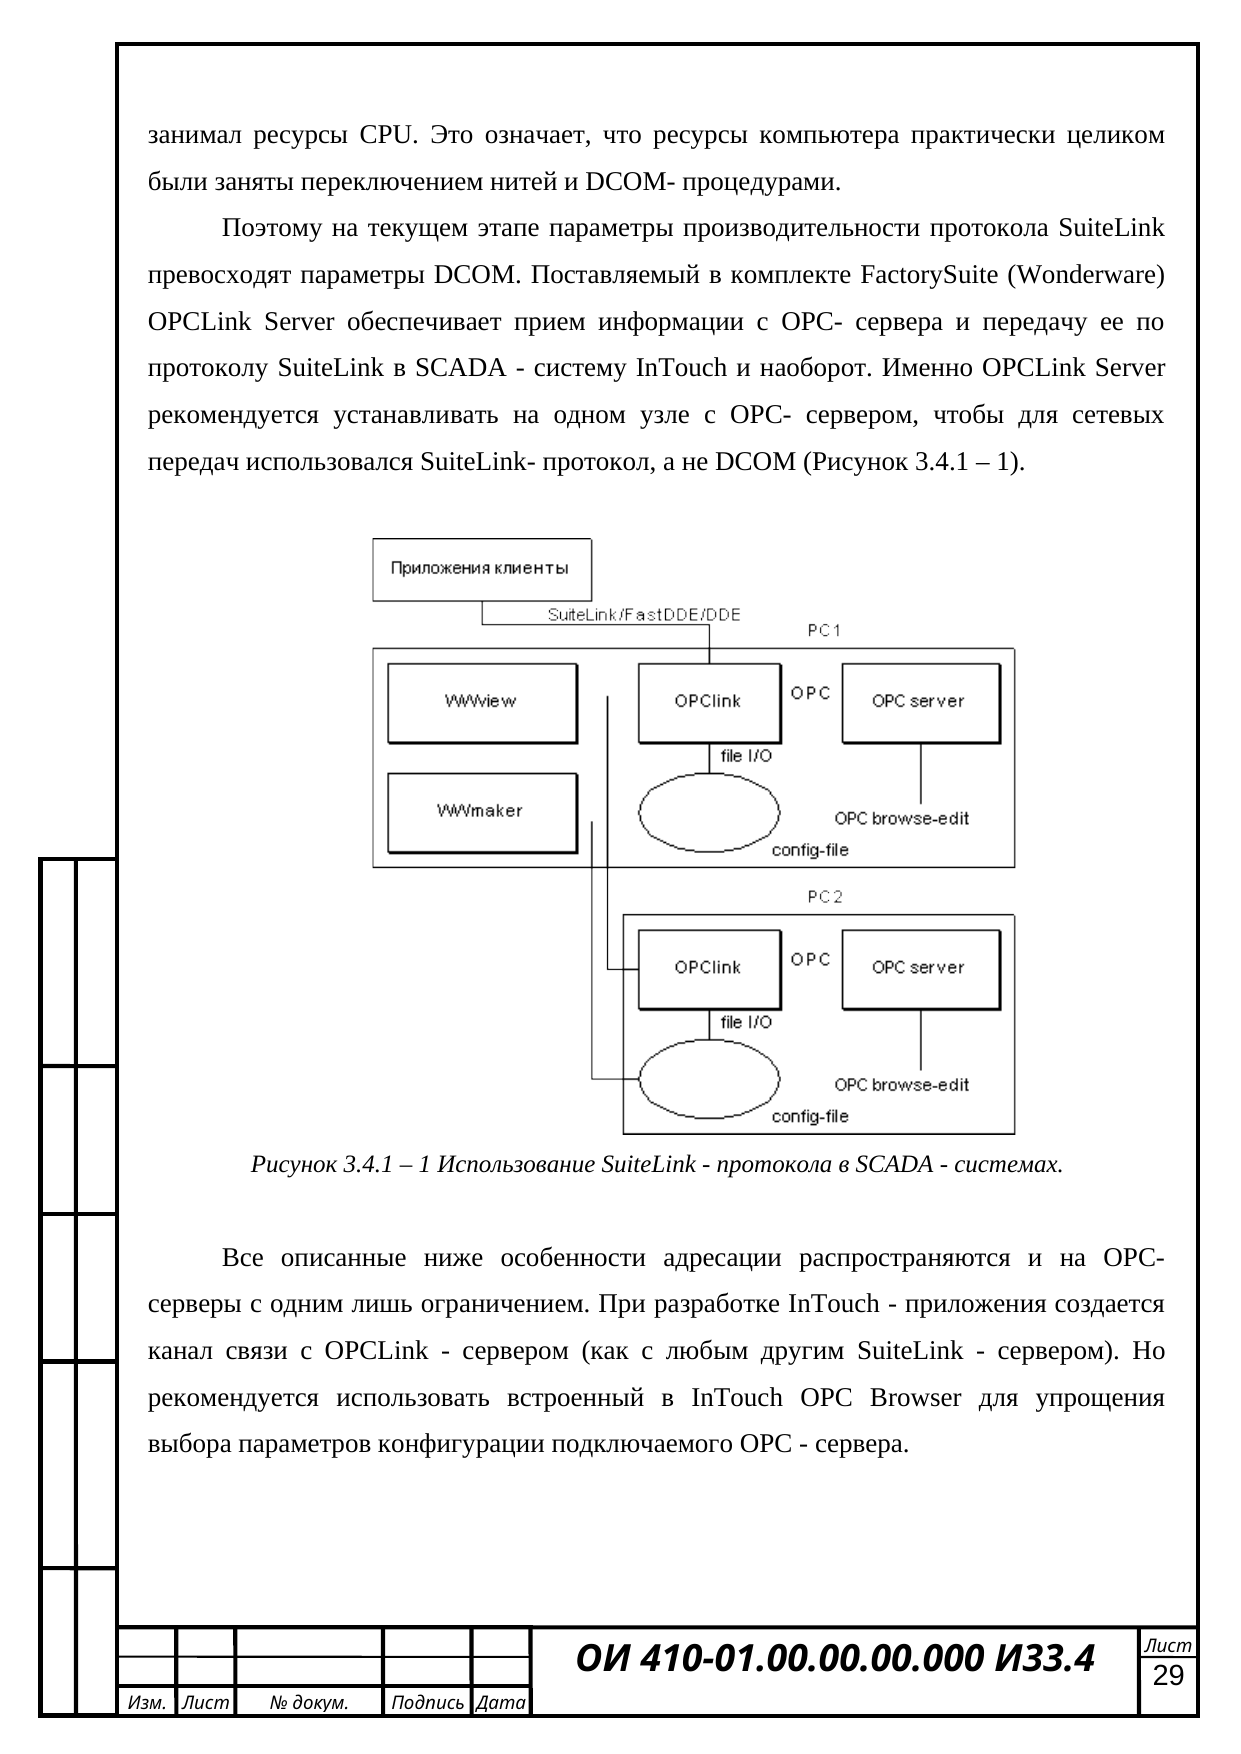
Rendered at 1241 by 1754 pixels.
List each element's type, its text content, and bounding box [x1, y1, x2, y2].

text Все описанные ниже особенности адресации распространяются и на OPC-серверы с одним лишь ограничением. При разработке InTouch - приложения создается канал связи с OPCLink - сервером (как с любым другим SuiteLink - сервером). Но рекомендуется использовать встроенный в InTouch OPC Browser для упрощения выбора параметров конфигурации подключаемого OPC - сервера. [148, 1241, 1167, 1458]
text Поэтому на текущем этапе параметры производительности протокола SuiteLink превосходят параметры DCOM. Поставляемый в комплекте FactorySuite (Wonderware) OPCLink Server обеспечивает прием информации с OPC- сервера и передачу ее по протоколу SuiteLink в SCADA - систему InTouch и наоборот. Именно OPCLink Server рекомендуется устанавливать на одном узле с OPC- сервером, чтобы для сетевых передач использовался SuiteLink- протокол, а не DCOM (Рисунок 3.4.1 – 1). [148, 211, 1167, 476]
picture [372, 538, 1016, 1135]
table_header Рисунок 3.4.1 – 1 Использование SuiteLink - протокола в SCADA - системах. [148, 538, 1167, 1194]
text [148, 118, 1167, 196]
